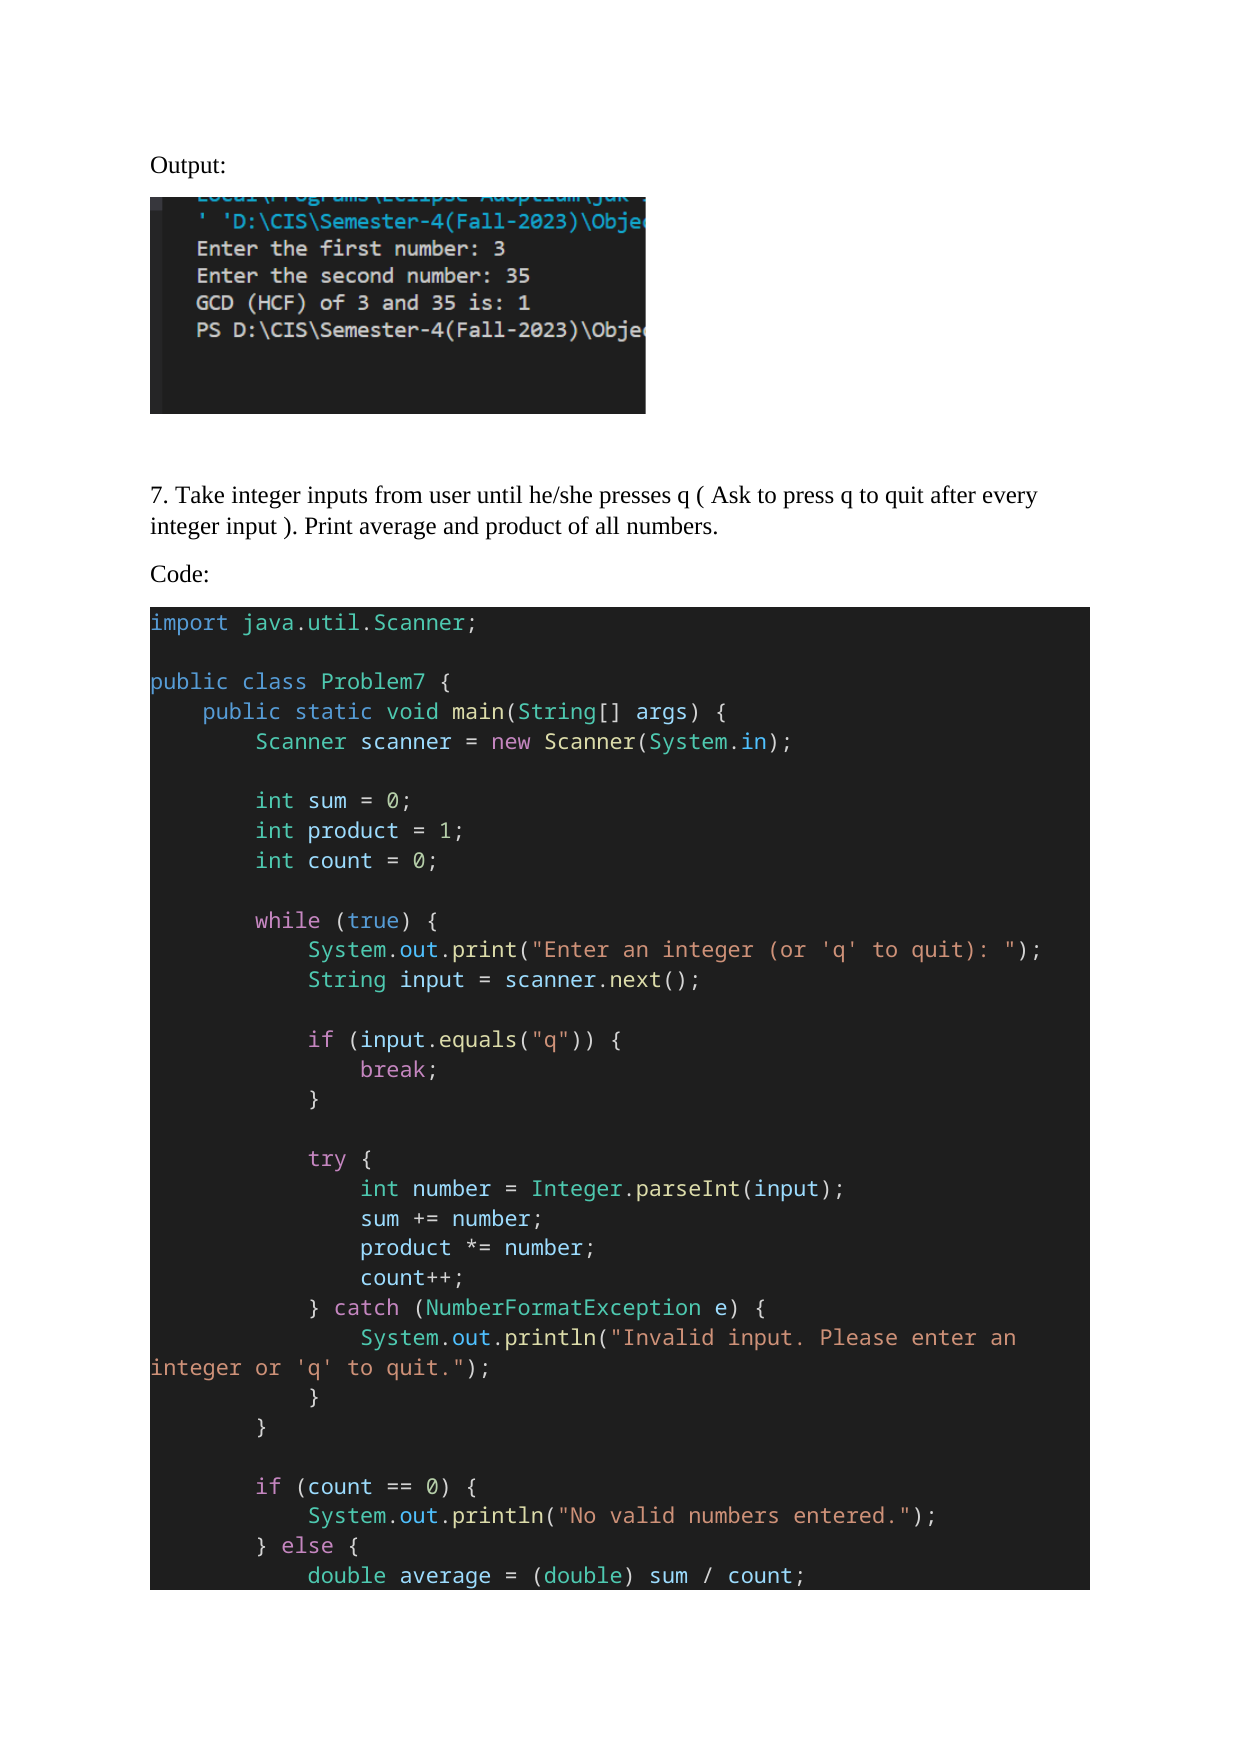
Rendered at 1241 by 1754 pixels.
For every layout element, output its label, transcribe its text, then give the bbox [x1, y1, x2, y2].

text Output: [150, 150, 1090, 179]
picture [150, 197, 646, 414]
text Code: [150, 559, 1090, 588]
text import java.util.Scanner; [150, 607, 1090, 636]
text } catch (NumberFormatException e) { [150, 1292, 1090, 1322]
text try { [150, 1143, 1090, 1173]
text int sum = 0; [150, 785, 1090, 815]
text while (true) { [150, 904, 1090, 934]
text double average = (double) sum / count; [150, 1560, 1090, 1590]
text break; [150, 1053, 1090, 1083]
text int number = Integer.parseInt(input); [150, 1173, 1090, 1202]
text System.out.println("No valid numbers entered."); [150, 1500, 1090, 1530]
text } [150, 1083, 1090, 1113]
text int product = 1; [150, 815, 1090, 845]
text public static void main(String[] args) { [150, 696, 1090, 726]
text Scanner scanner = new Scanner(System.in); [150, 726, 1090, 756]
text 7. Take integer inputs from user until he/she presses q ( Ask to press q to quit after every integer input ). Print average and product of all numbers. [150, 480, 1090, 540]
text int count = 0; [150, 845, 1090, 875]
text System.out.println("Invalid input. Please enter an integer or 'q' to quit."); [150, 1322, 1090, 1381]
text } [150, 1381, 1090, 1411]
text count++; [150, 1262, 1090, 1292]
text if (input.equals("q")) { [150, 1024, 1090, 1053]
text } [150, 1411, 1090, 1441]
text if (count == 0) { [150, 1471, 1090, 1500]
text public class Problem7 { [150, 666, 1090, 696]
text System.out.print("Enter an integer (or 'q' to quit): "); [150, 934, 1090, 964]
text product *= number; [150, 1232, 1090, 1262]
text } else { [150, 1530, 1090, 1560]
text String input = scanner.next(); [150, 964, 1090, 994]
text sum += number; [150, 1202, 1090, 1232]
